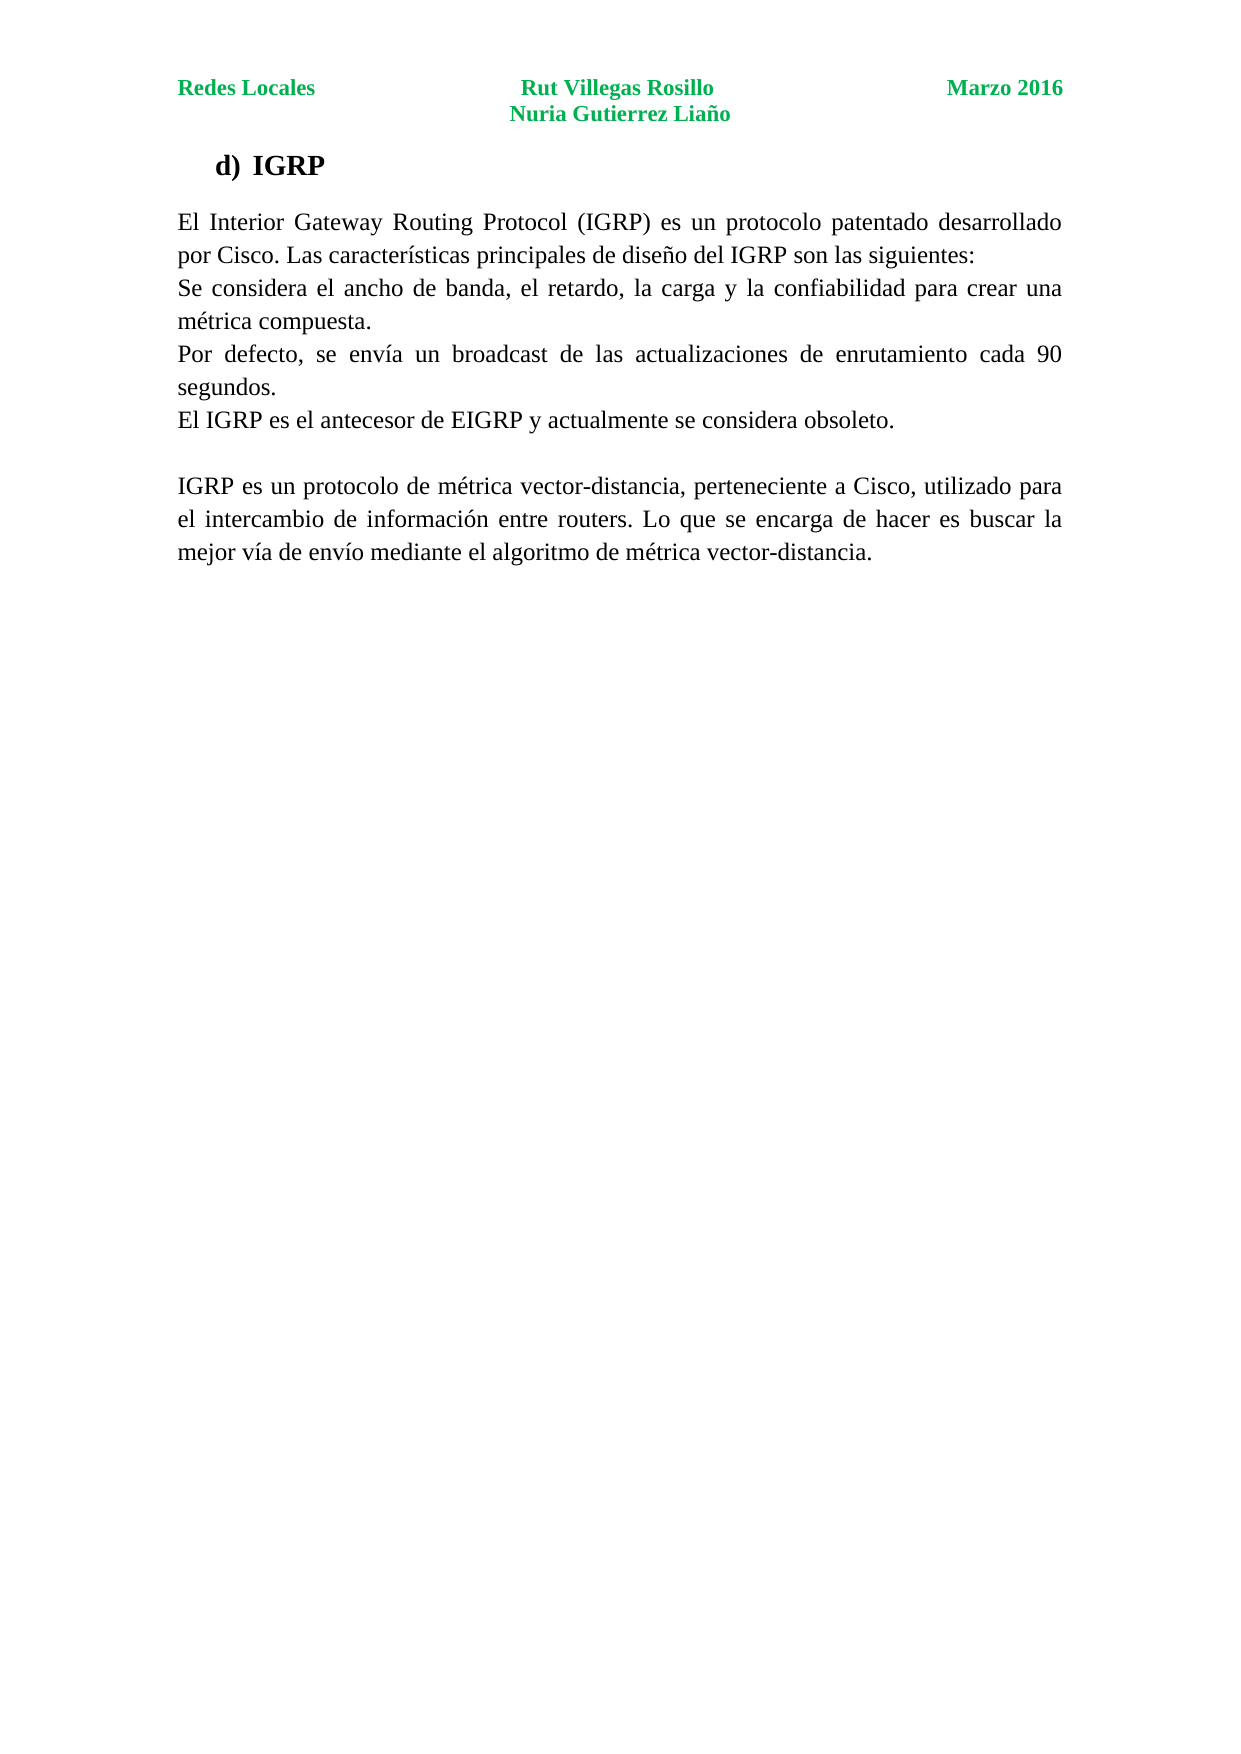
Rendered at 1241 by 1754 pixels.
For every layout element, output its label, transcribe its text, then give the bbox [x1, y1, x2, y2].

text Por defecto, se envía un broadcast de las actualizaciones de enrutamiento cada 90 segundos. [177, 339, 1063, 401]
text IGRP es un protocolo de métrica vector-distancia, perteneciente a Cisco, utilizado para el intercambio de información entre routers. Lo que se encarga de hacer es buscar la mejor vía de envío mediante el algoritmo de métrica vector-distancia. [177, 471, 1063, 566]
list IGRP [215, 148, 1063, 181]
text Se considera el ancho de banda, el retardo, la carga y la confiabilidad para crear una métrica compuesta. [177, 273, 1063, 335]
text El IGRP es el antecesor de EIGRP y actualmente se considera obsoleto. [177, 405, 1063, 434]
text El Interior Gateway Routing Protocol (IGRP) es un protocolo patentado desarrollado por Cisco. Las características principales de diseño del IGRP son las siguientes: [177, 207, 1063, 269]
